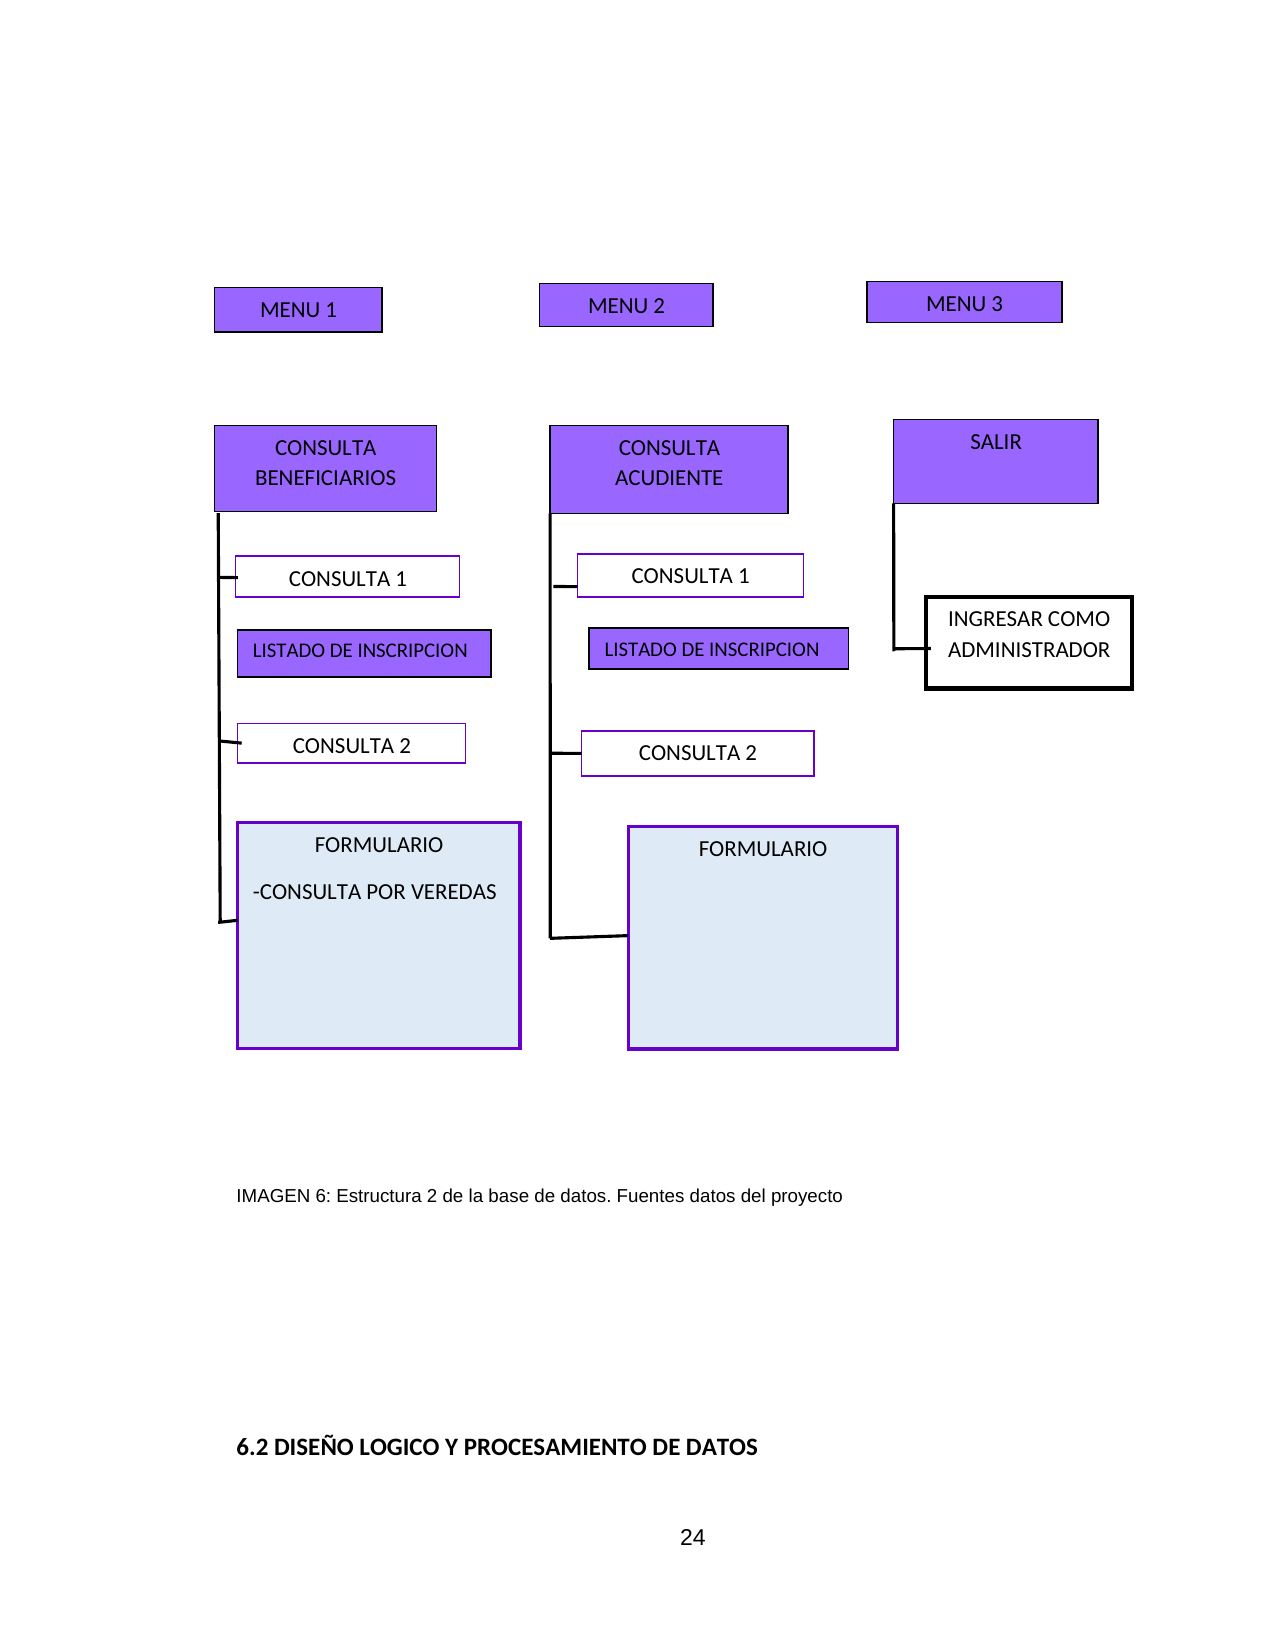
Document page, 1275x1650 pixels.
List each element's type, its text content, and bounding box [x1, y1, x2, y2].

text IMAGEN 6: Estructura 2 de la base de datos. Fuentes datos del proyecto [236, 1185, 1157, 1207]
text 6.2 DISEÑO LOGICO Y PROCESAMIENTO DE DATOS [236, 1431, 1149, 1461]
